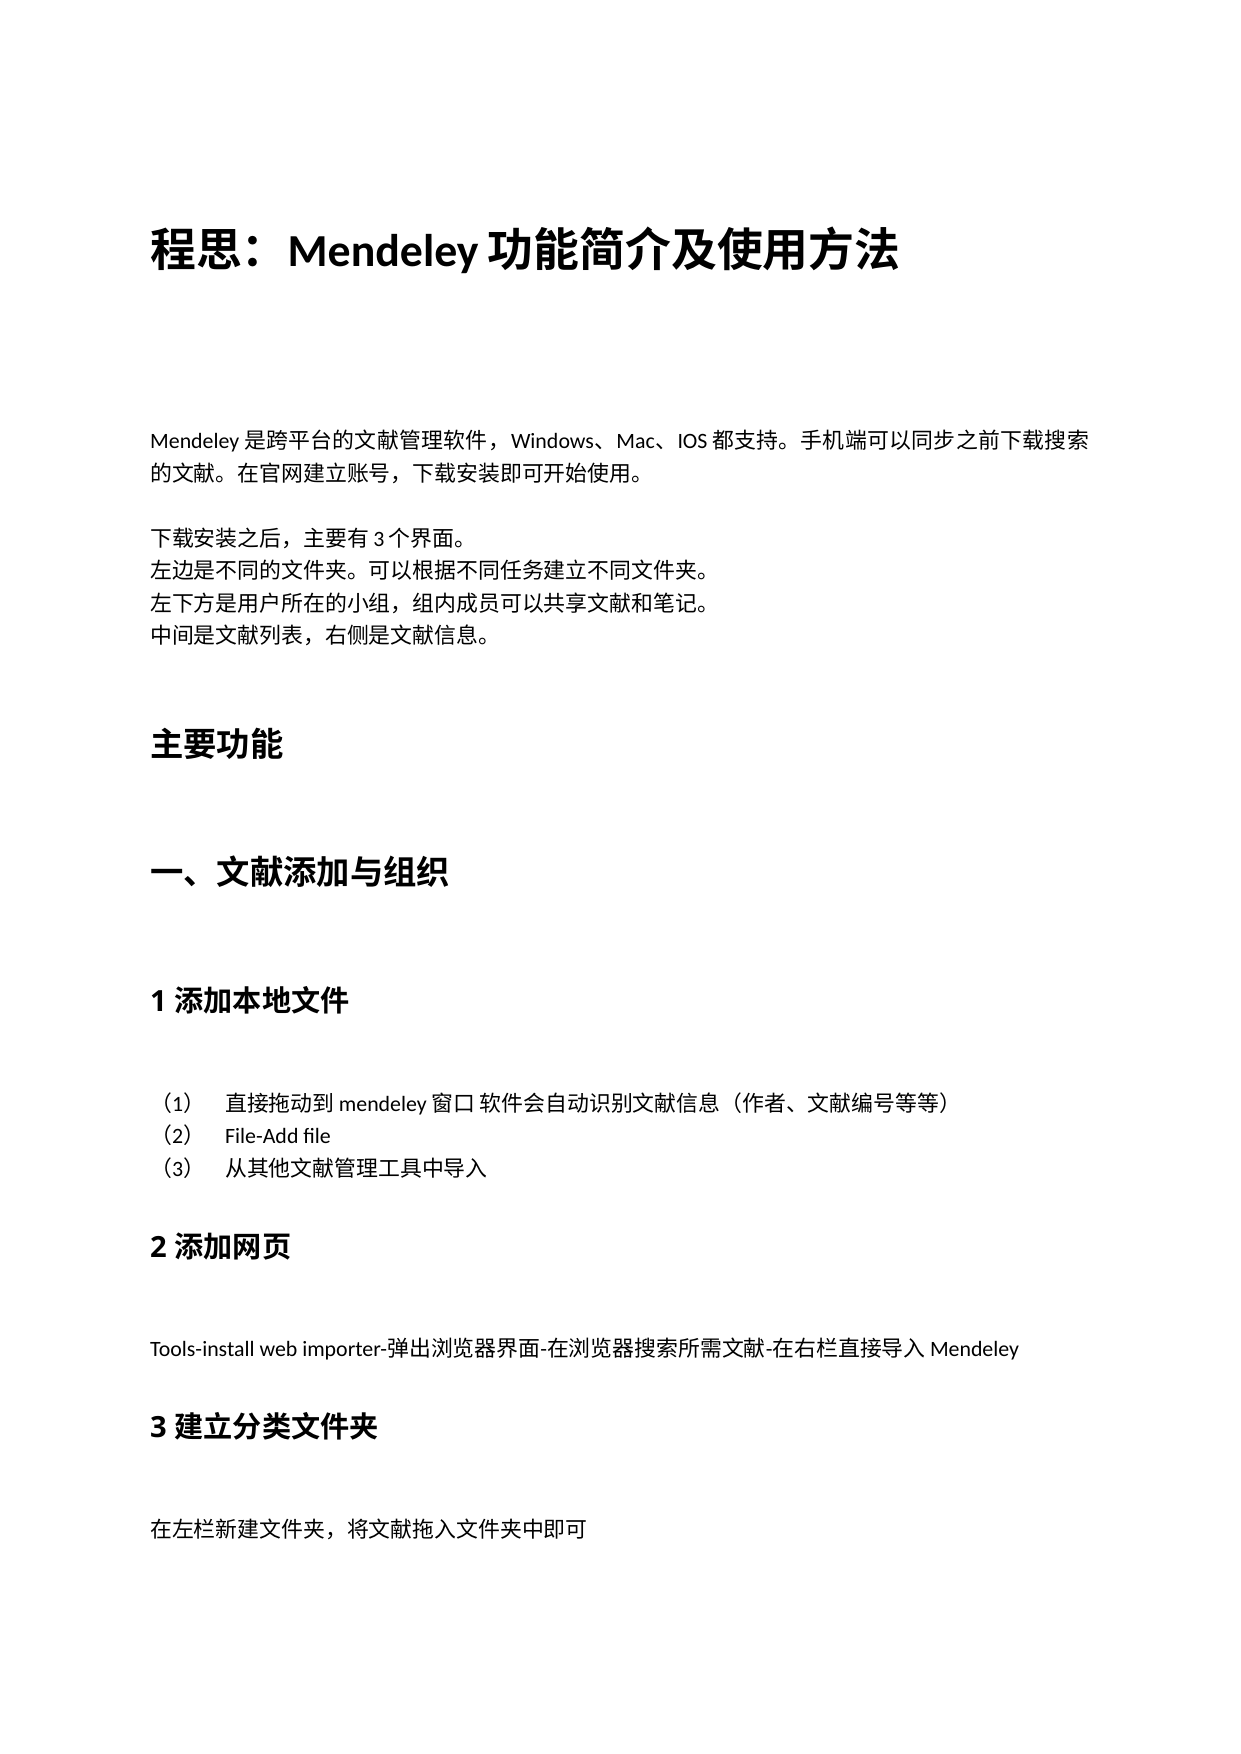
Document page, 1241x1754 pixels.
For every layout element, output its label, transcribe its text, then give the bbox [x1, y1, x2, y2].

text 左下方是用户所在的小组，组内成员可以共享文献和笔记。 [150, 585, 1090, 618]
subtitle 一、文献添加与组织 [150, 837, 1090, 902]
text 左边是不同的文件夹。可以根据不同任务建立不同文件夹。 [150, 553, 1090, 585]
subtitle 程思：Mendeley功能简介及使用方法 [150, 197, 1090, 295]
subtitle 2 添加网页 [150, 1212, 1090, 1277]
subtitle 主要功能 [150, 710, 1090, 775]
list 从其他文献管理工具中导入 [150, 1150, 1090, 1183]
text Tools-install web importer-弹出浏览器界面-在浏览器搜索所需文献-在右栏直接导入Mendeley [150, 1331, 1090, 1363]
list 直接拖动到mendeley窗口 软件会自动识别文献信息（作者、文献编号等等） [150, 1085, 1090, 1118]
list File-Add file [150, 1118, 1090, 1150]
subtitle 3 建立分类文件夹 [150, 1392, 1090, 1457]
text Mendeley是跨平台的文献管理软件，Windows、Mac、IOS都支持。手机端可以同步之前下载搜索的文献。在官网建立账号，下载安装即可开始使用。 [150, 423, 1090, 488]
text 中间是文献列表，右侧是文献信息。 [150, 618, 1090, 650]
text 下载安装之后，主要有3个界面。 [150, 520, 1090, 553]
subtitle 1 添加本地文件 [150, 966, 1090, 1031]
text 在左栏新建文件夹，将文献拖入文件夹中即可 [150, 1511, 1090, 1544]
